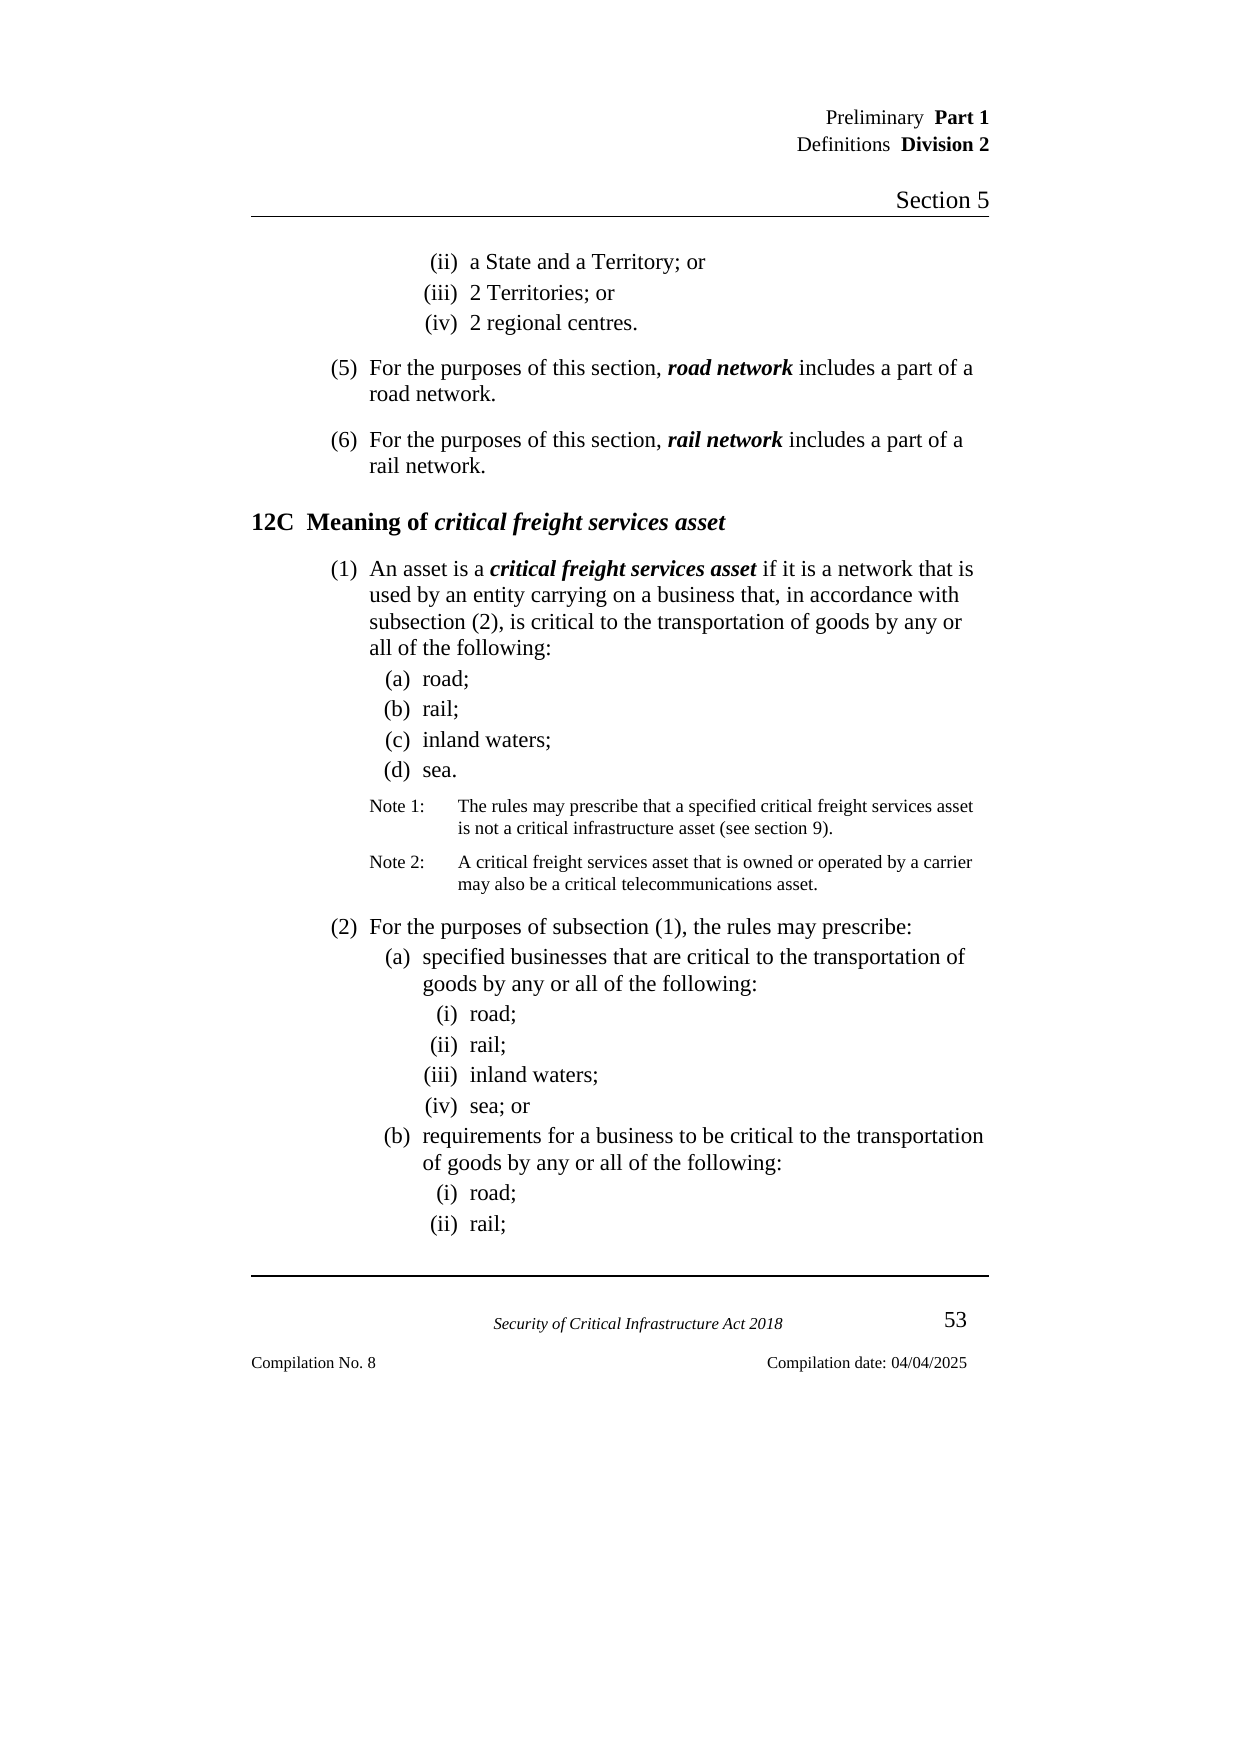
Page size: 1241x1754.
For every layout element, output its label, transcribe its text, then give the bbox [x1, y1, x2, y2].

text (5) For the purposes of this section, road network includes a part of a road network. [251, 354, 989, 407]
text (i) road; [251, 1000, 989, 1027]
text (iii) inland waters; [251, 1061, 989, 1088]
text (a) specified businesses that are critical to the transportation of goods by any or all of the following: [251, 943, 989, 996]
text (1) An asset is a critical freight services asset if it is a network that is used by an entity carrying on a business that, in accordance with subsection (2), is critical to the transportation of goods by any or all of the following: [251, 555, 989, 660]
text (6) For the purposes of this section, rail network includes a part of a rail network. [251, 426, 989, 478]
text (d) sea. [251, 756, 989, 782]
text (c) inland waters; [251, 726, 989, 752]
text (ii) a State and a Territory; or [251, 248, 989, 274]
text (ii) rail; [251, 1031, 989, 1057]
text (b) requirements for a business to be critical to the transportation of goods by any or all of the following: [251, 1122, 989, 1175]
text Note 1: The rules may prescribe that a specified critical freight services asset is not a critical infrastructure asset (see section 9). [369, 795, 989, 838]
text (i) road; [251, 1179, 989, 1206]
text (2) For the purposes of subsection (1), the rules may prescribe: [251, 913, 989, 939]
text (iii) 2 Territories; or [251, 278, 989, 305]
text (iv) sea; or [251, 1092, 989, 1118]
text Note 2: A critical freight services asset that is owned or operated by a carrier may also be a critical telecommunications asset. [369, 851, 989, 894]
text (b) rail; [251, 695, 989, 721]
text 12C Meaning of critical freight services asset [251, 507, 989, 536]
text (ii) rail; [251, 1210, 989, 1236]
text (iv) 2 regional centres. [251, 309, 989, 335]
text (a) road; [251, 664, 989, 691]
